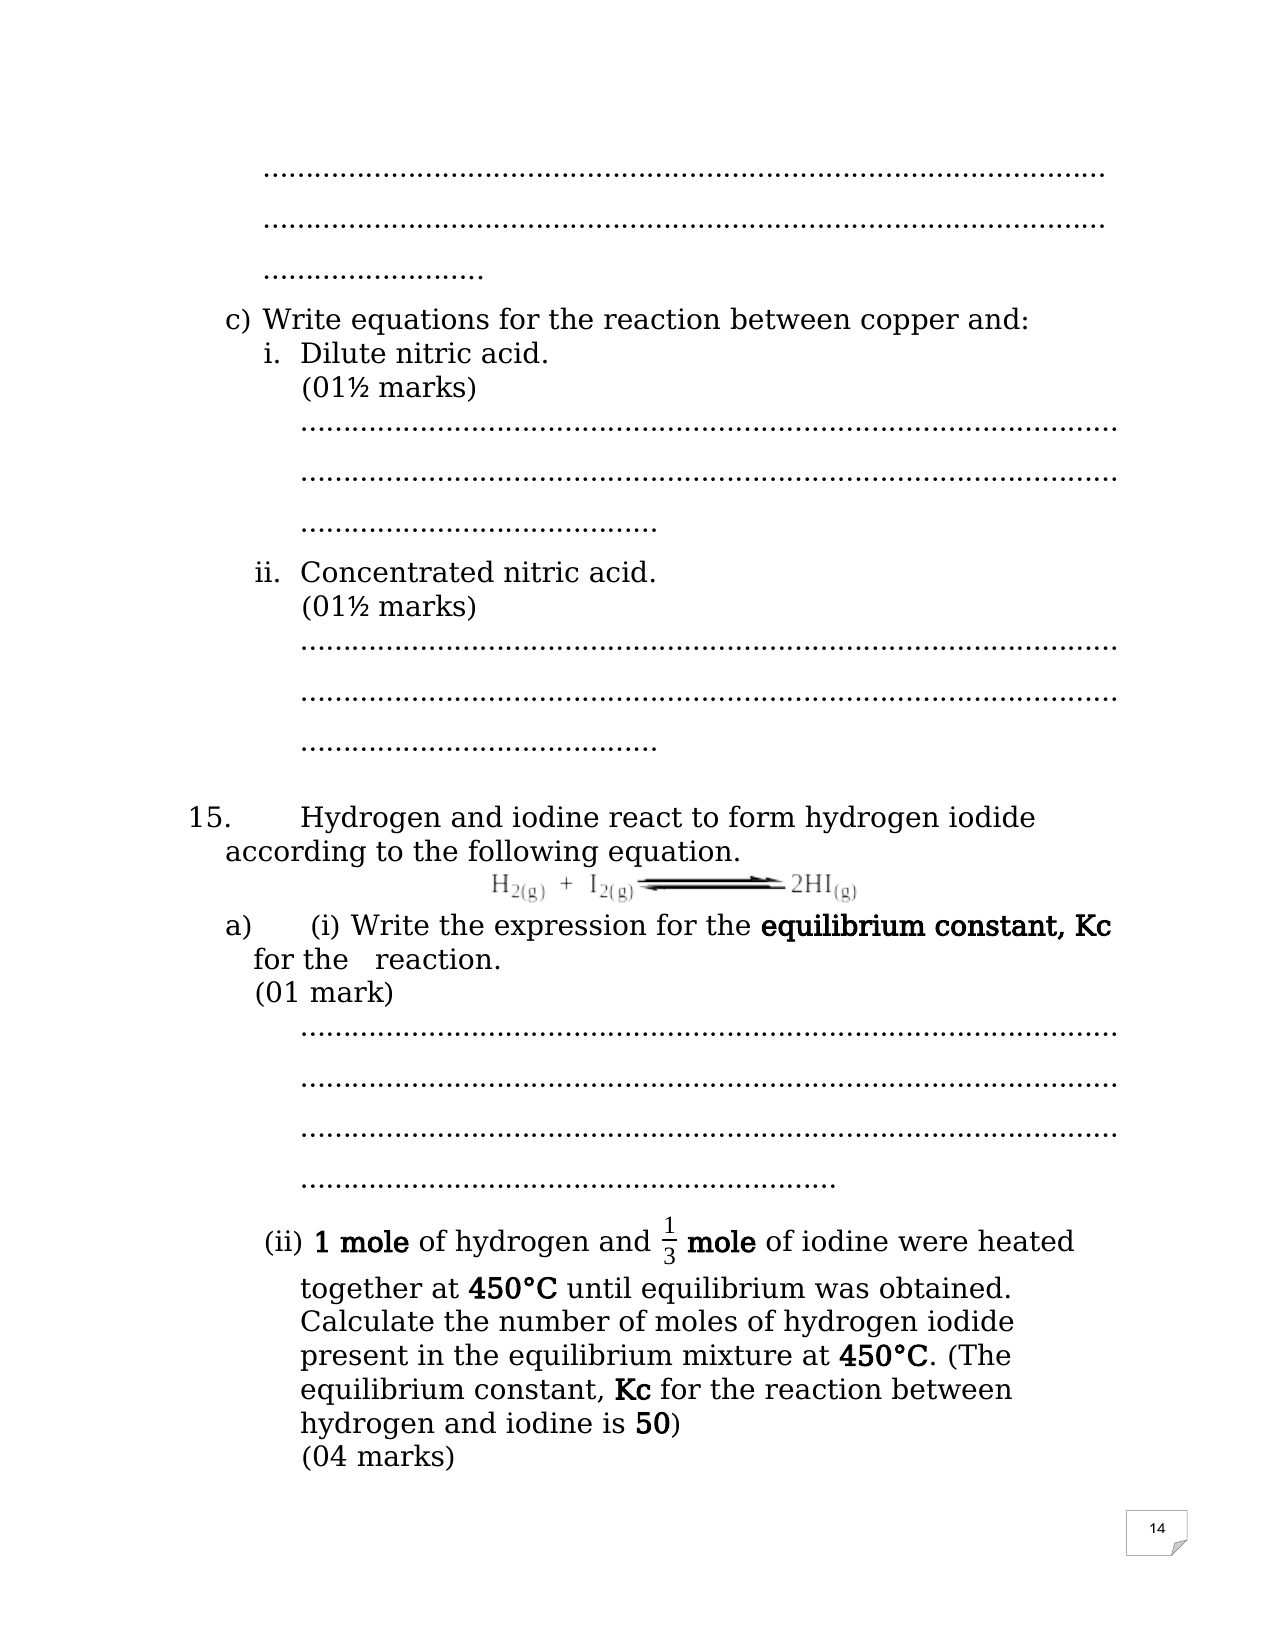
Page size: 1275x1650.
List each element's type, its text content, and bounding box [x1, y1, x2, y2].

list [262, 150, 1125, 285]
list ……………………………………………………………………………………………………………………………………………………………………………………………………………………………………………………………………………………………………………………… [300, 1009, 1125, 1194]
list (ii) 1 mole of hydrogen and mole of iodine were heated together at 450°C until equilibrium was obtained. Calculate the number of moles of hydrogen iodide present in the equilibrium mixture at 450°C. (The equilibrium constant, Kc for the reaction between hydrogen and iodine is 50) (04 marks) [262, 1211, 1125, 1473]
list (i) Write the expression for the equilibrium constant, Kc for the reaction. (01 mark) [225, 907, 1125, 1009]
list Write equations for the reaction between copper and: [225, 302, 1125, 336]
list ……………………………………………………………………………………………………………………………………………………………………………………………………………… [300, 403, 1125, 538]
list Dilute nitric acid. (01½ marks) [281, 336, 1125, 403]
list Concentrated nitric acid. (01½ marks) [281, 555, 1125, 622]
list ……………………………………………………………………………………………………………………………………………………………………………………………………………… [300, 622, 1125, 757]
list Hydrogen and iodine react to form hydrogen iodide according to the following equation. [187, 799, 1125, 867]
